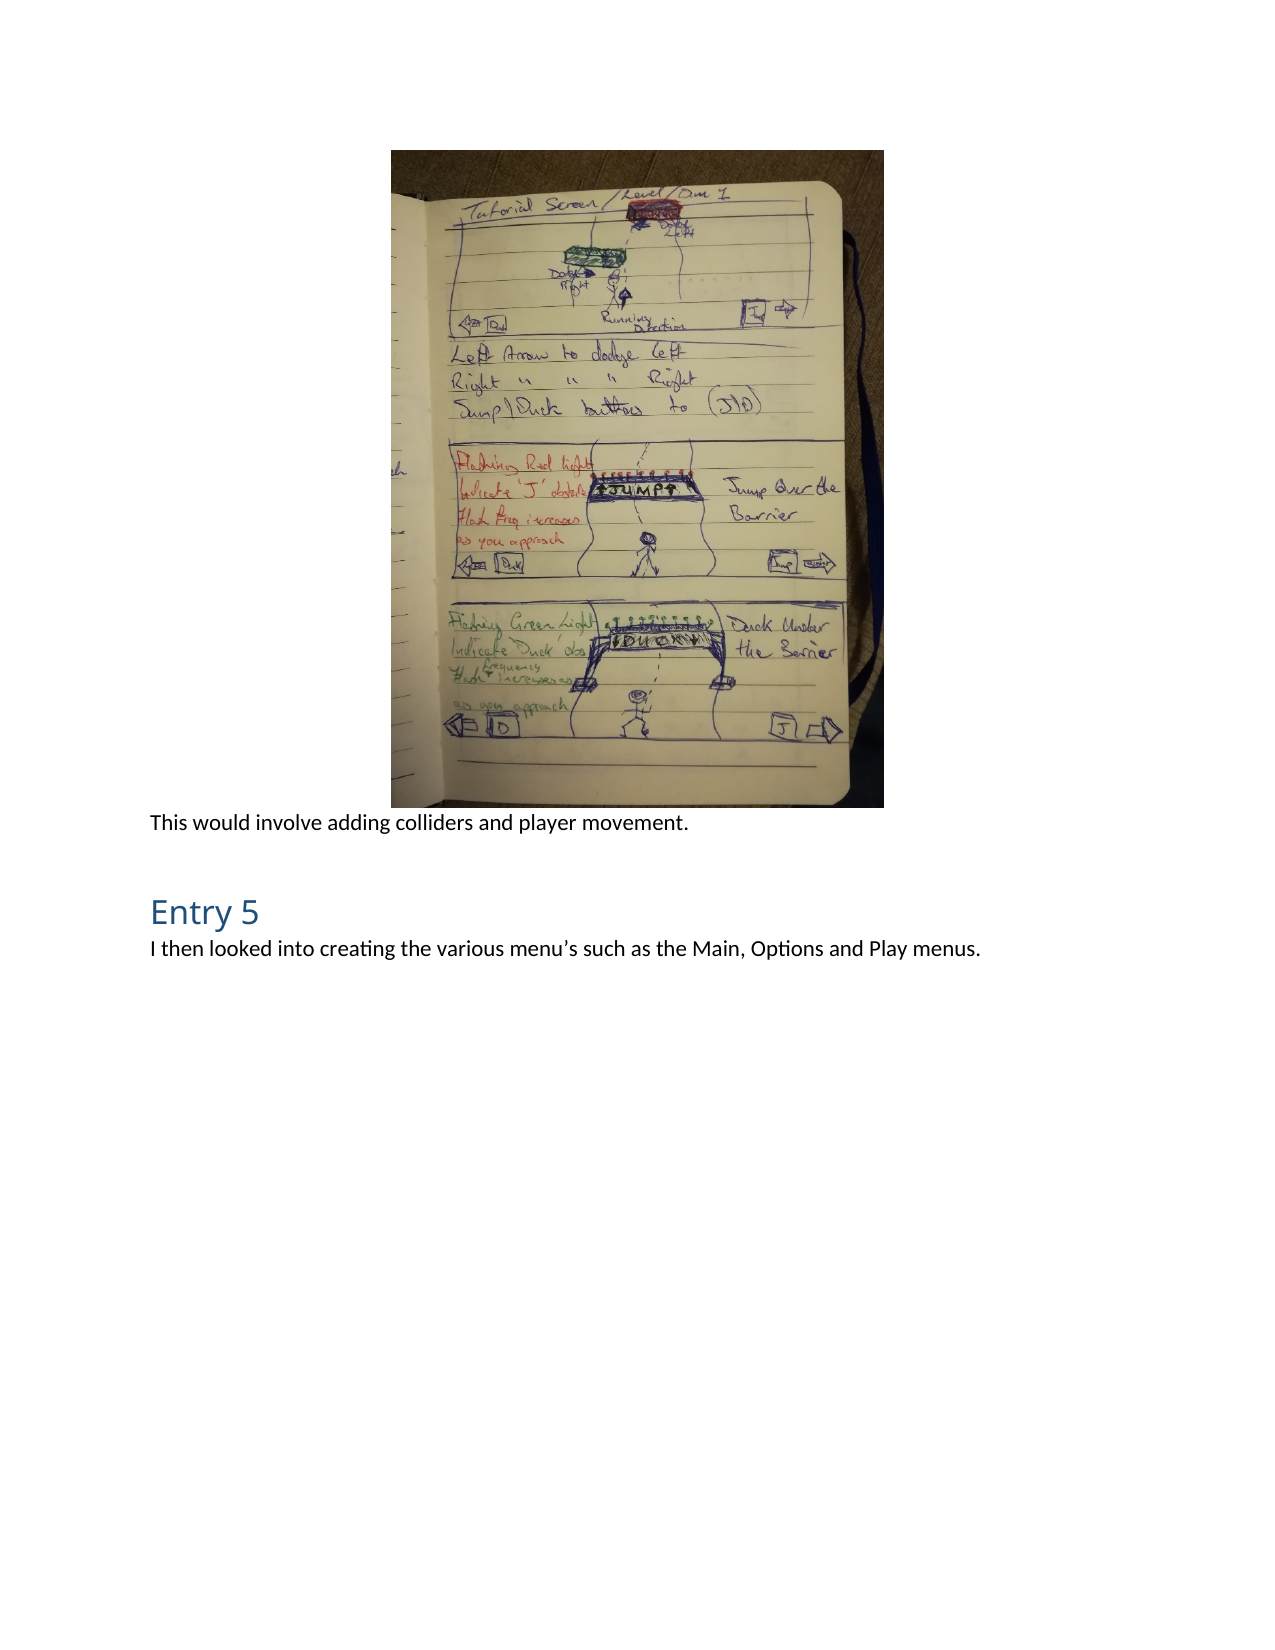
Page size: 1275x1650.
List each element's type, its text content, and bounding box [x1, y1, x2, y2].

subtitle Entry 5 [150, 889, 1125, 934]
text I then looked into creating the various menu’s such as the Main, Options and Play menus. [150, 934, 1125, 962]
picture [391, 150, 884, 808]
text This would involve adding colliders and player movement. [150, 808, 1125, 836]
